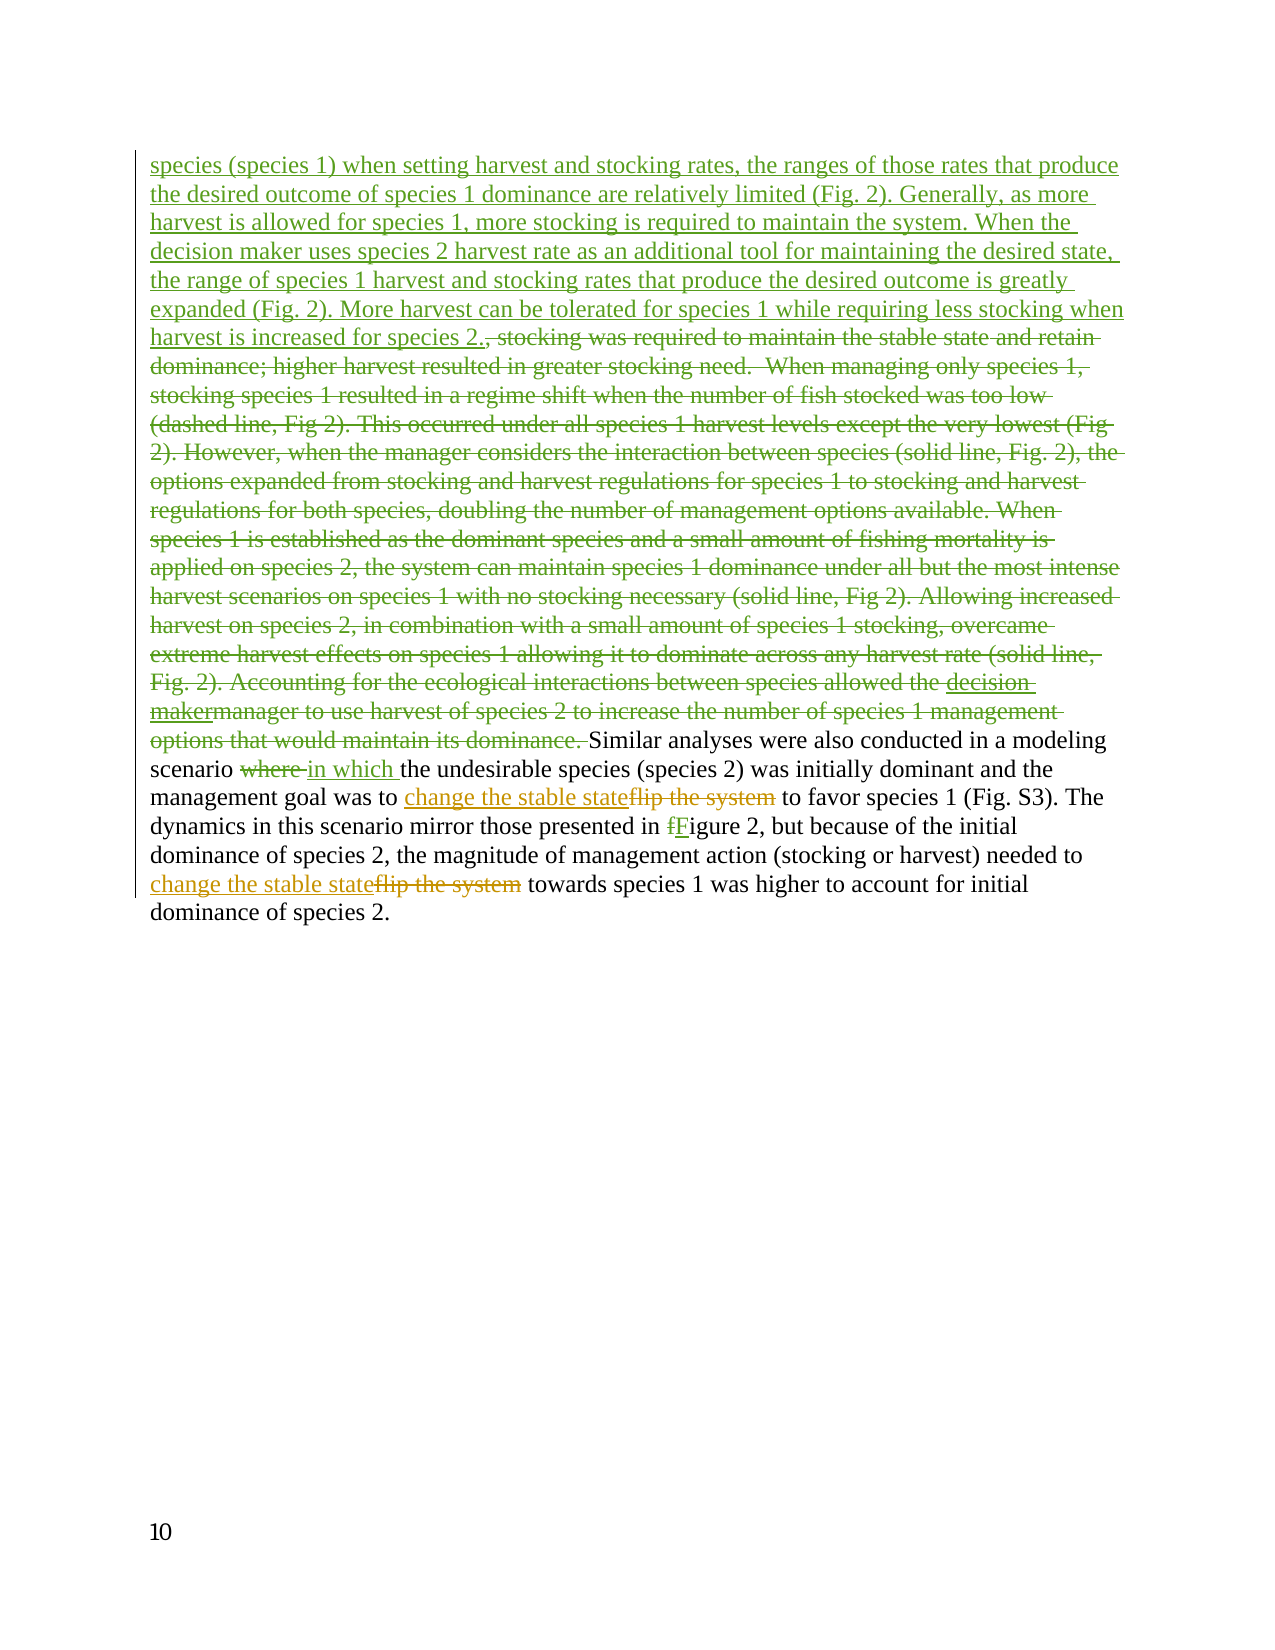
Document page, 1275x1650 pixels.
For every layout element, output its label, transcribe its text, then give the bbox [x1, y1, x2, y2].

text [150, 150, 1125, 453]
